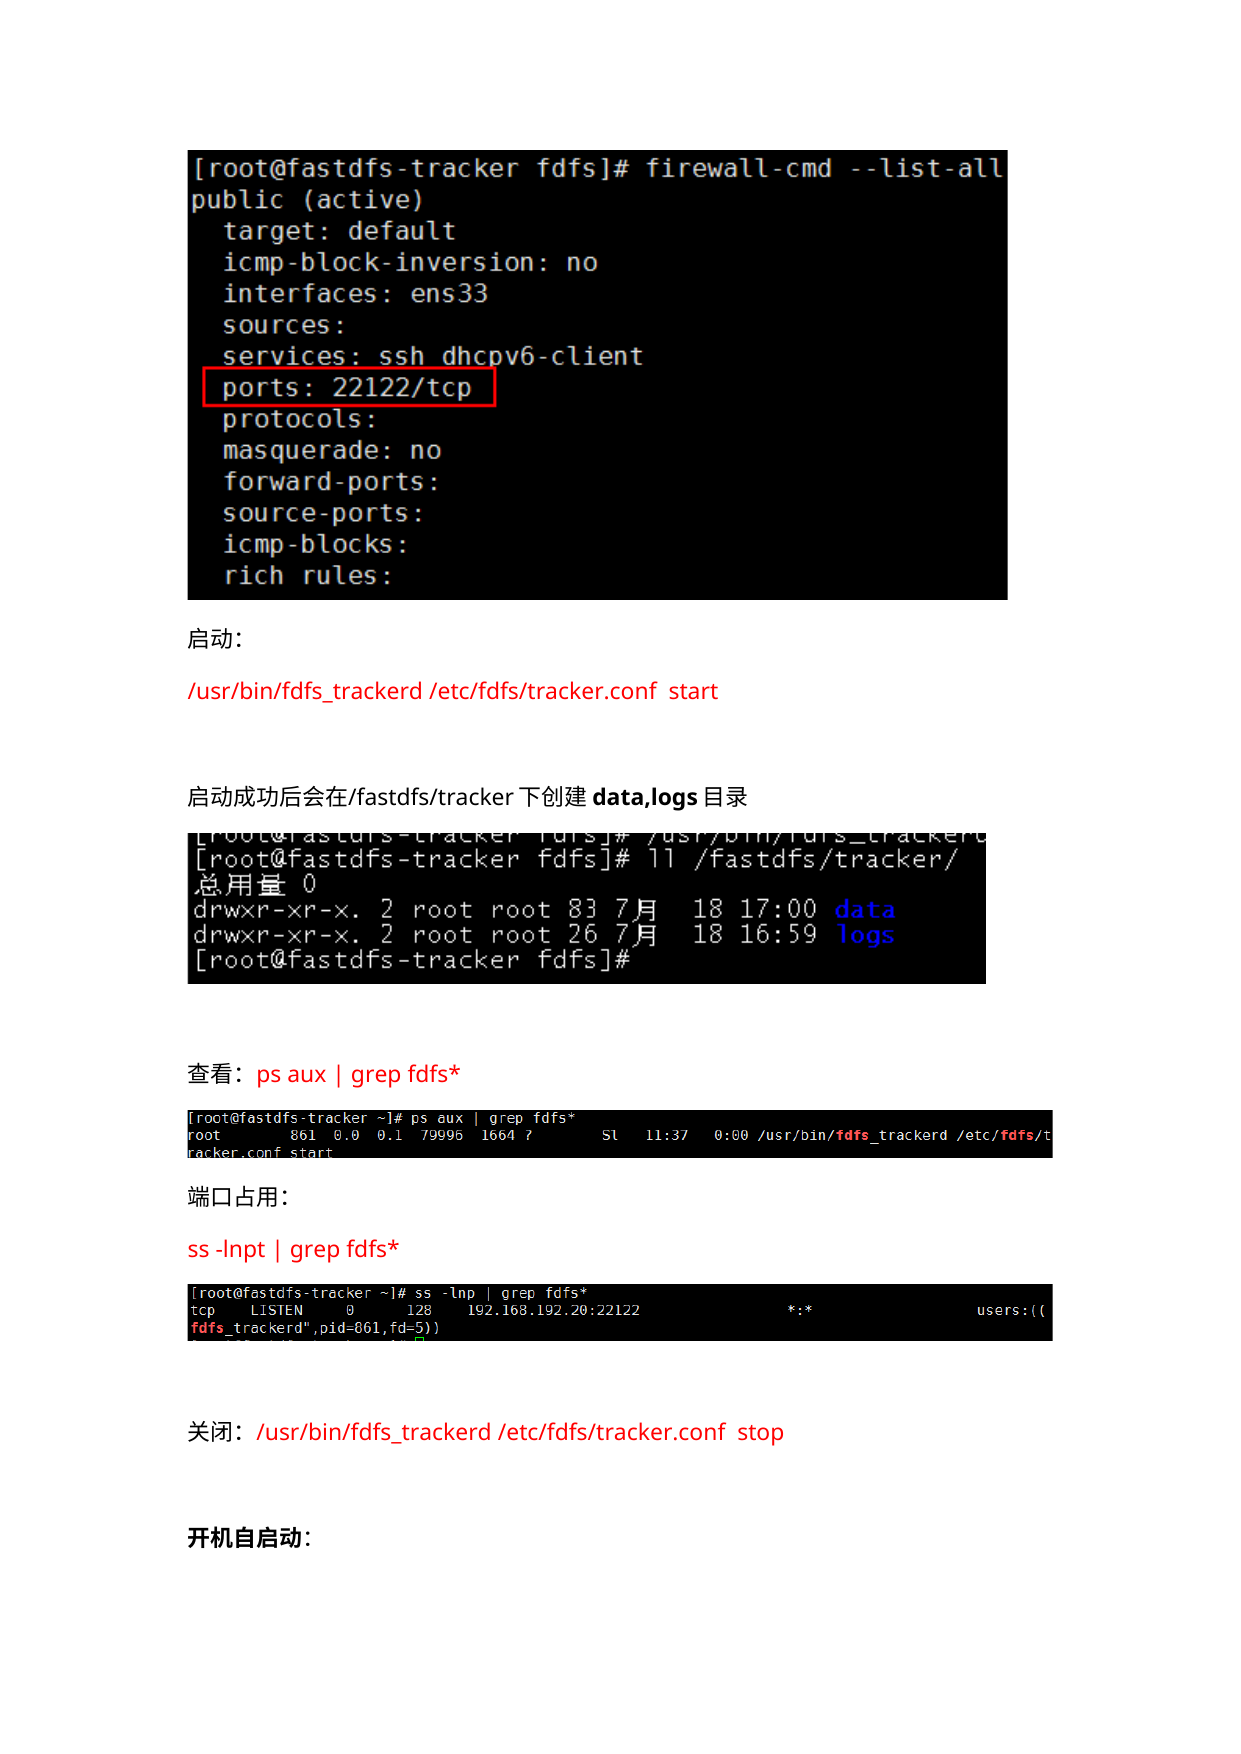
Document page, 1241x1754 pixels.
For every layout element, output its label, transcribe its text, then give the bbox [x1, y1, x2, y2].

text 关闭：/usr/bin/fdfs_trackerd /etc/fdfs/tracker.conf stop [187, 1414, 1053, 1447]
picture [187, 1110, 1053, 1158]
text 开机自启动： [187, 1520, 1053, 1553]
text 启动： [187, 621, 1053, 654]
text ss -lnpt | grep fdfs* [187, 1233, 1053, 1264]
picture [187, 833, 986, 984]
picture [187, 1284, 1053, 1341]
text 端口占用： [187, 1179, 1053, 1212]
picture [187, 150, 1008, 600]
text 查看：ps aux | grep fdfs* [187, 1056, 1053, 1089]
text 启动成功后会在/fastdfs/tracker下创建data,logs目录 [187, 779, 1053, 812]
text /usr/bin/fdfs_trackerd /etc/fdfs/tracker.conf start [187, 675, 1053, 706]
